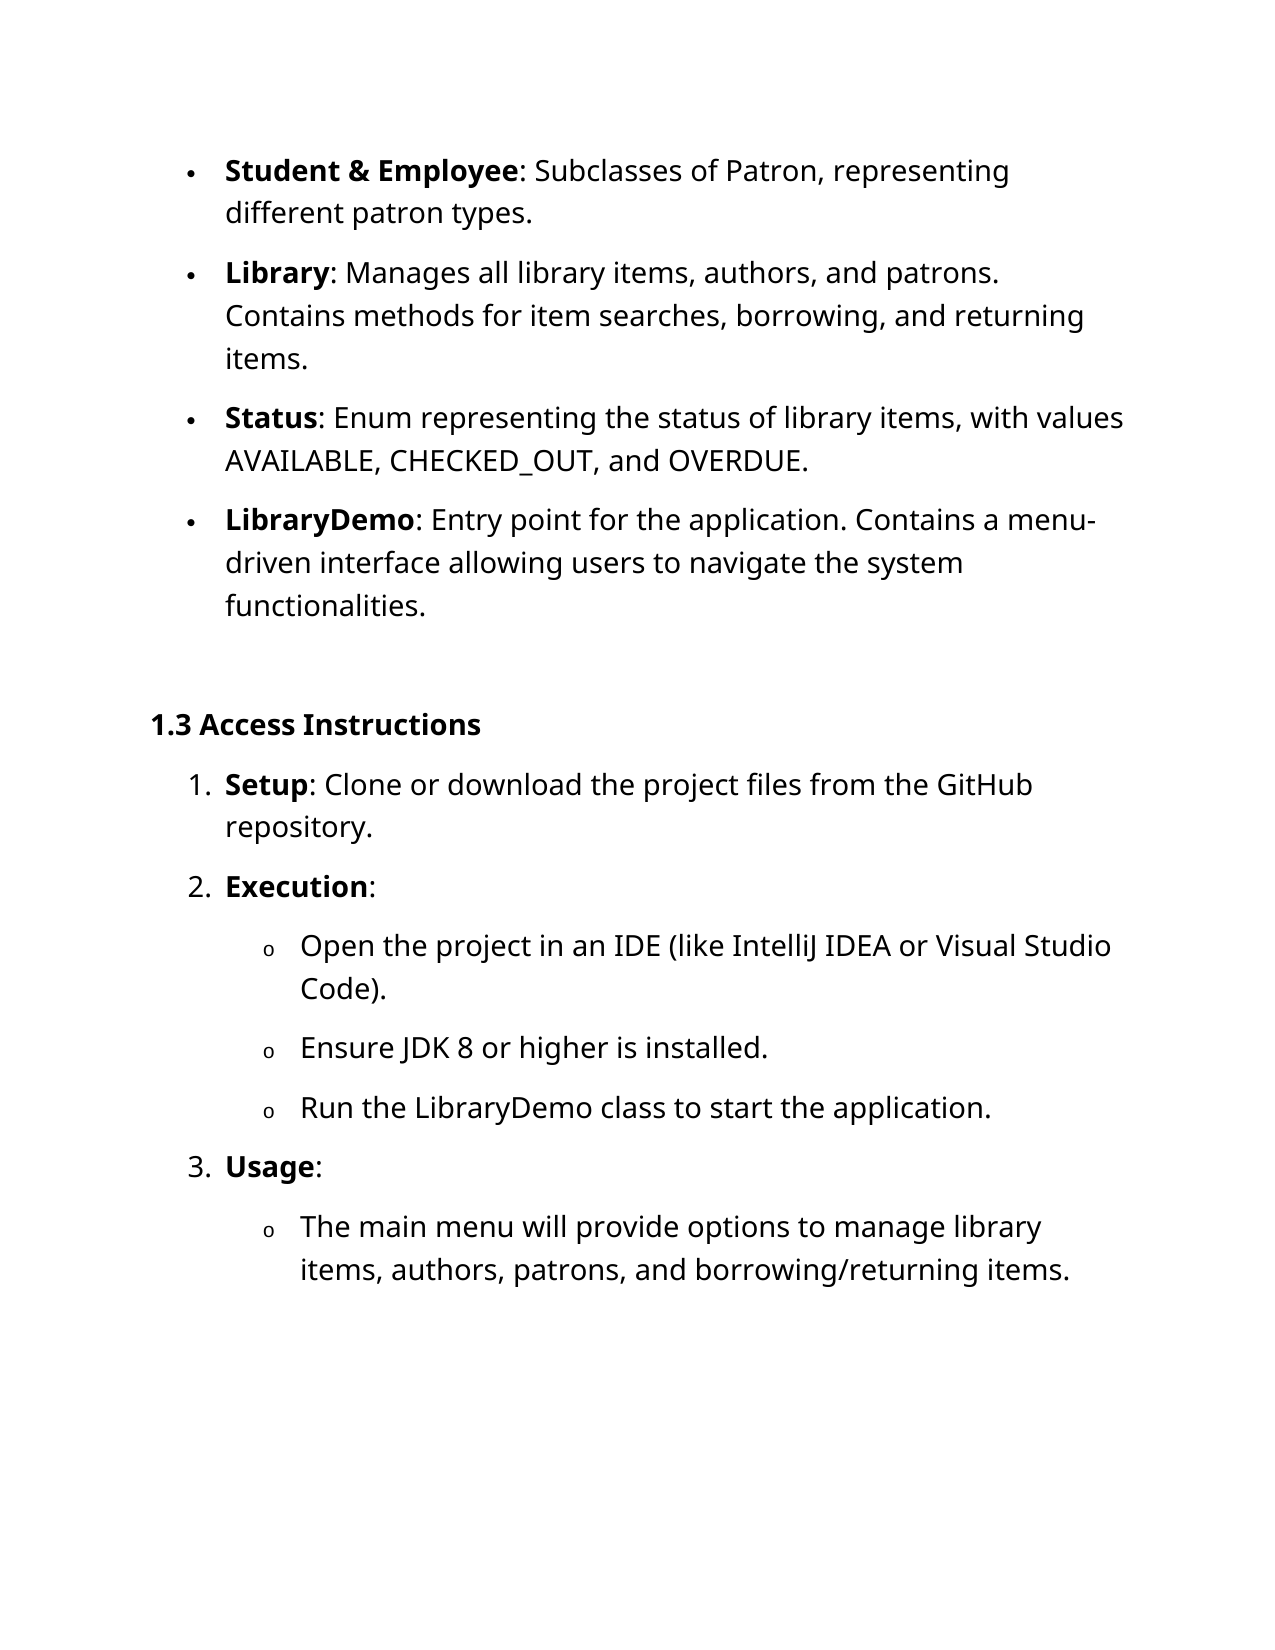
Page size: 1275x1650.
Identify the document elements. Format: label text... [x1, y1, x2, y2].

list Setup: Clone or download the project files from the GitHub repository. [187, 764, 1125, 846]
list Student & Employee: Subclasses of Patron, representing different patron types. [187, 150, 1125, 232]
list Open the project in an IDE (like IntelliJ IDEA or Visual Studio Code). [262, 926, 1125, 1008]
list Execution: [187, 866, 1125, 906]
text 1.3 Access Instructions [150, 704, 1125, 744]
list Library: Manages all library items, authors, and patrons. Contains methods for item searches, borrowing, and returning items. [187, 252, 1125, 378]
list The main menu will provide options to manage library items, authors, patrons, and borrowing/returning items. [262, 1206, 1125, 1289]
list LibraryDemo: Entry point for the application. Contains a menu-driven interface allowing users to navigate the system functionalities. [187, 500, 1125, 625]
list Ensure JDK 8 or higher is installed. [262, 1028, 1125, 1067]
list Usage: [187, 1147, 1125, 1186]
list Run the LibraryDemo class to start the application. [262, 1087, 1125, 1127]
list Status: Enum representing the status of library items, with values AVAILABLE, CHECKED_OUT, and OVERDUE. [187, 397, 1125, 480]
